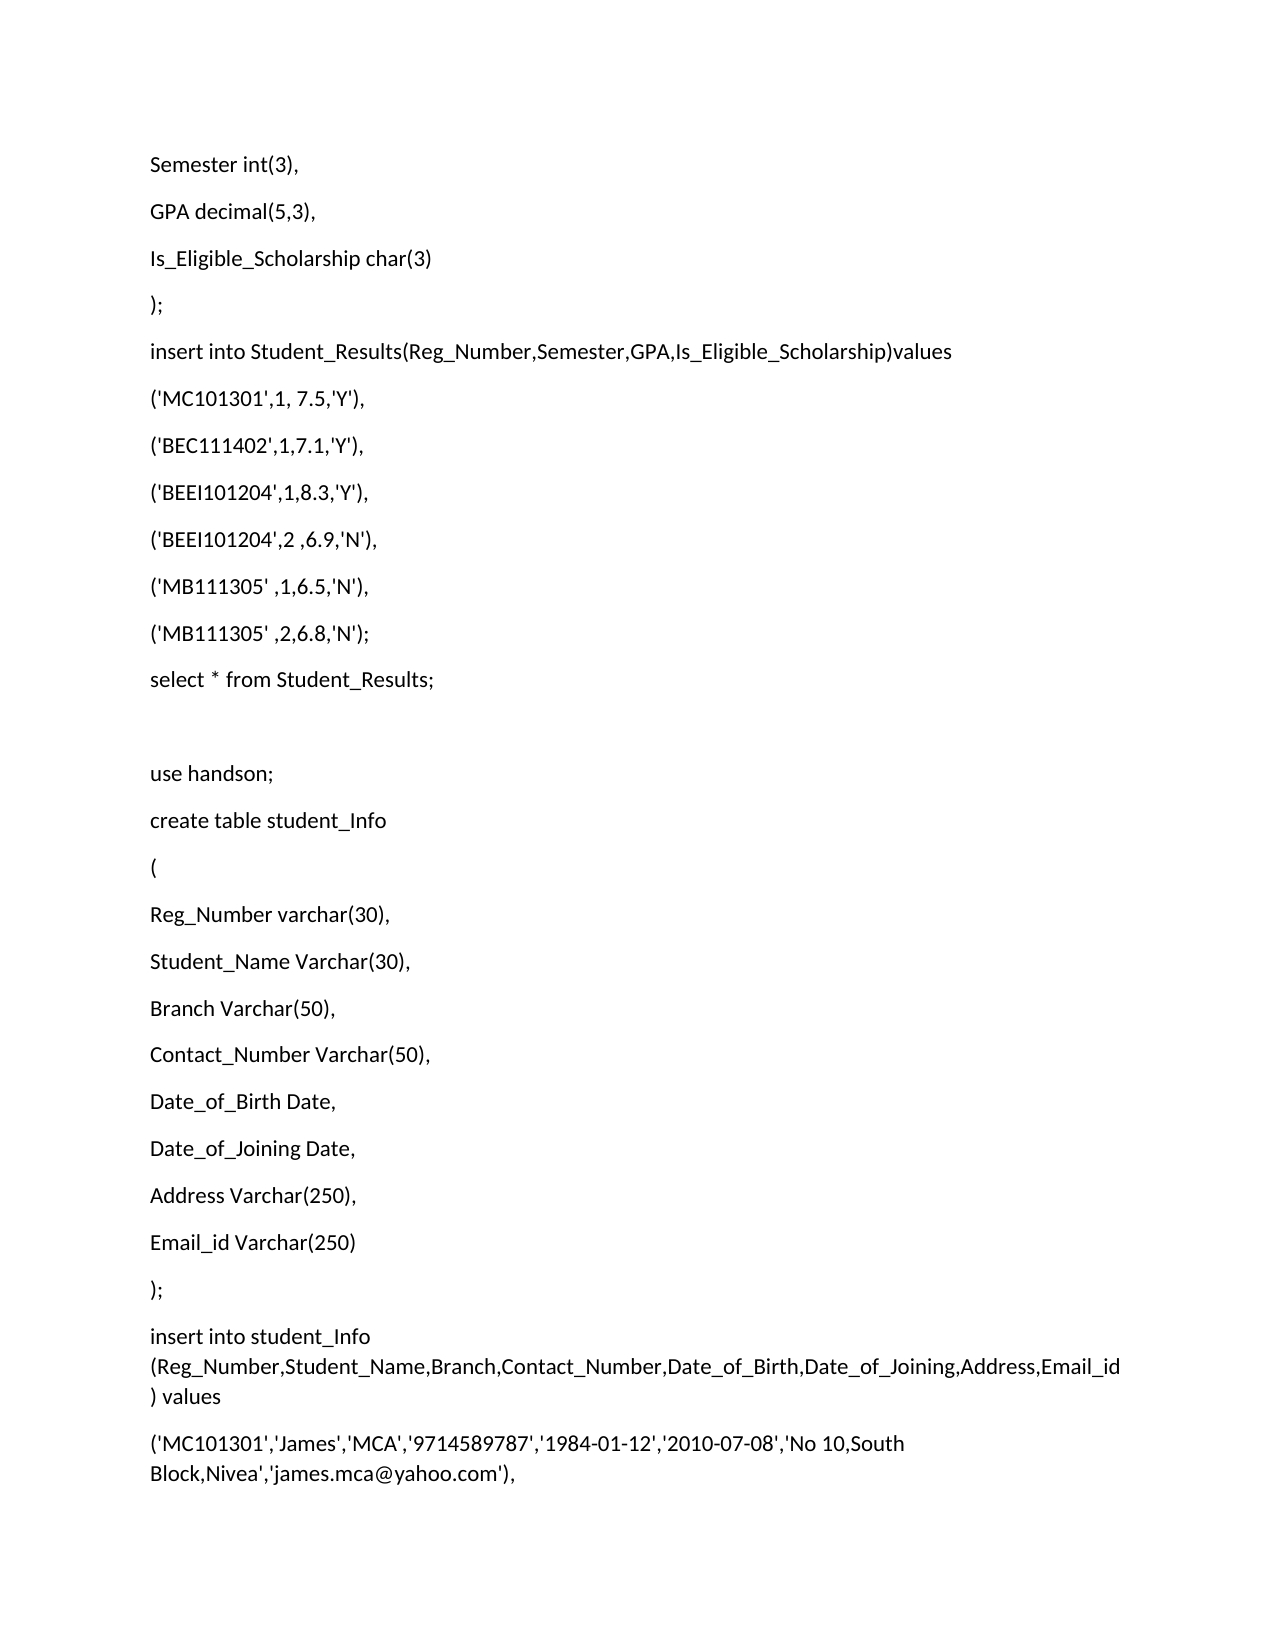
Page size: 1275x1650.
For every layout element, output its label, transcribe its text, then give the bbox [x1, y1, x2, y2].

text ('MC101301','James','MCA','9714589787','1984-01-12','2010-07-08','No 10,South Block,Nivea','james.mca@yahoo.com'), [150, 1429, 1125, 1487]
text ('BEC111402',1,7.1,'Y'), [150, 431, 1125, 459]
text use handson; [150, 759, 1125, 787]
text ); [150, 1275, 1125, 1303]
text ('MB111305' ,2,6.8,'N'); [150, 619, 1125, 647]
text ); [150, 291, 1125, 319]
text Branch Varchar(50), [150, 994, 1125, 1022]
text Contact_Number Varchar(50), [150, 1041, 1125, 1069]
text Email_id Varchar(250) [150, 1228, 1125, 1256]
text ('MB111305' ,1,6.5,'N'), [150, 572, 1125, 600]
text Reg_Number varchar(30), [150, 900, 1125, 928]
text Date_of_Birth Date, [150, 1087, 1125, 1116]
text select * from Student_Results; [150, 666, 1125, 694]
text ('MC101301',1, 7.5,'Y'), [150, 384, 1125, 412]
text create table student_Info [150, 806, 1125, 834]
text GPA decimal(5,3), [150, 197, 1125, 225]
text Is_Eligible_Scholarship char(3) [150, 244, 1125, 272]
text ('BEEI101204',1,8.3,'Y'), [150, 478, 1125, 506]
text insert into student_Info (Reg_Number,Student_Name,Branch,Contact_Number,Date_of_Birth,Date_of_Joining,Address,Email_id ) values [150, 1322, 1125, 1410]
text ('BEEI101204',2 ,6.9,'N'), [150, 525, 1125, 553]
text Semester int(3), [150, 150, 1125, 178]
text Date_of_Joining Date, [150, 1134, 1125, 1162]
text ( [150, 853, 1125, 881]
text insert into Student_Results(Reg_Number,Semester,GPA,Is_Eligible_Scholarship)values [150, 337, 1125, 366]
text Student_Name Varchar(30), [150, 947, 1125, 975]
text Address Varchar(250), [150, 1181, 1125, 1209]
